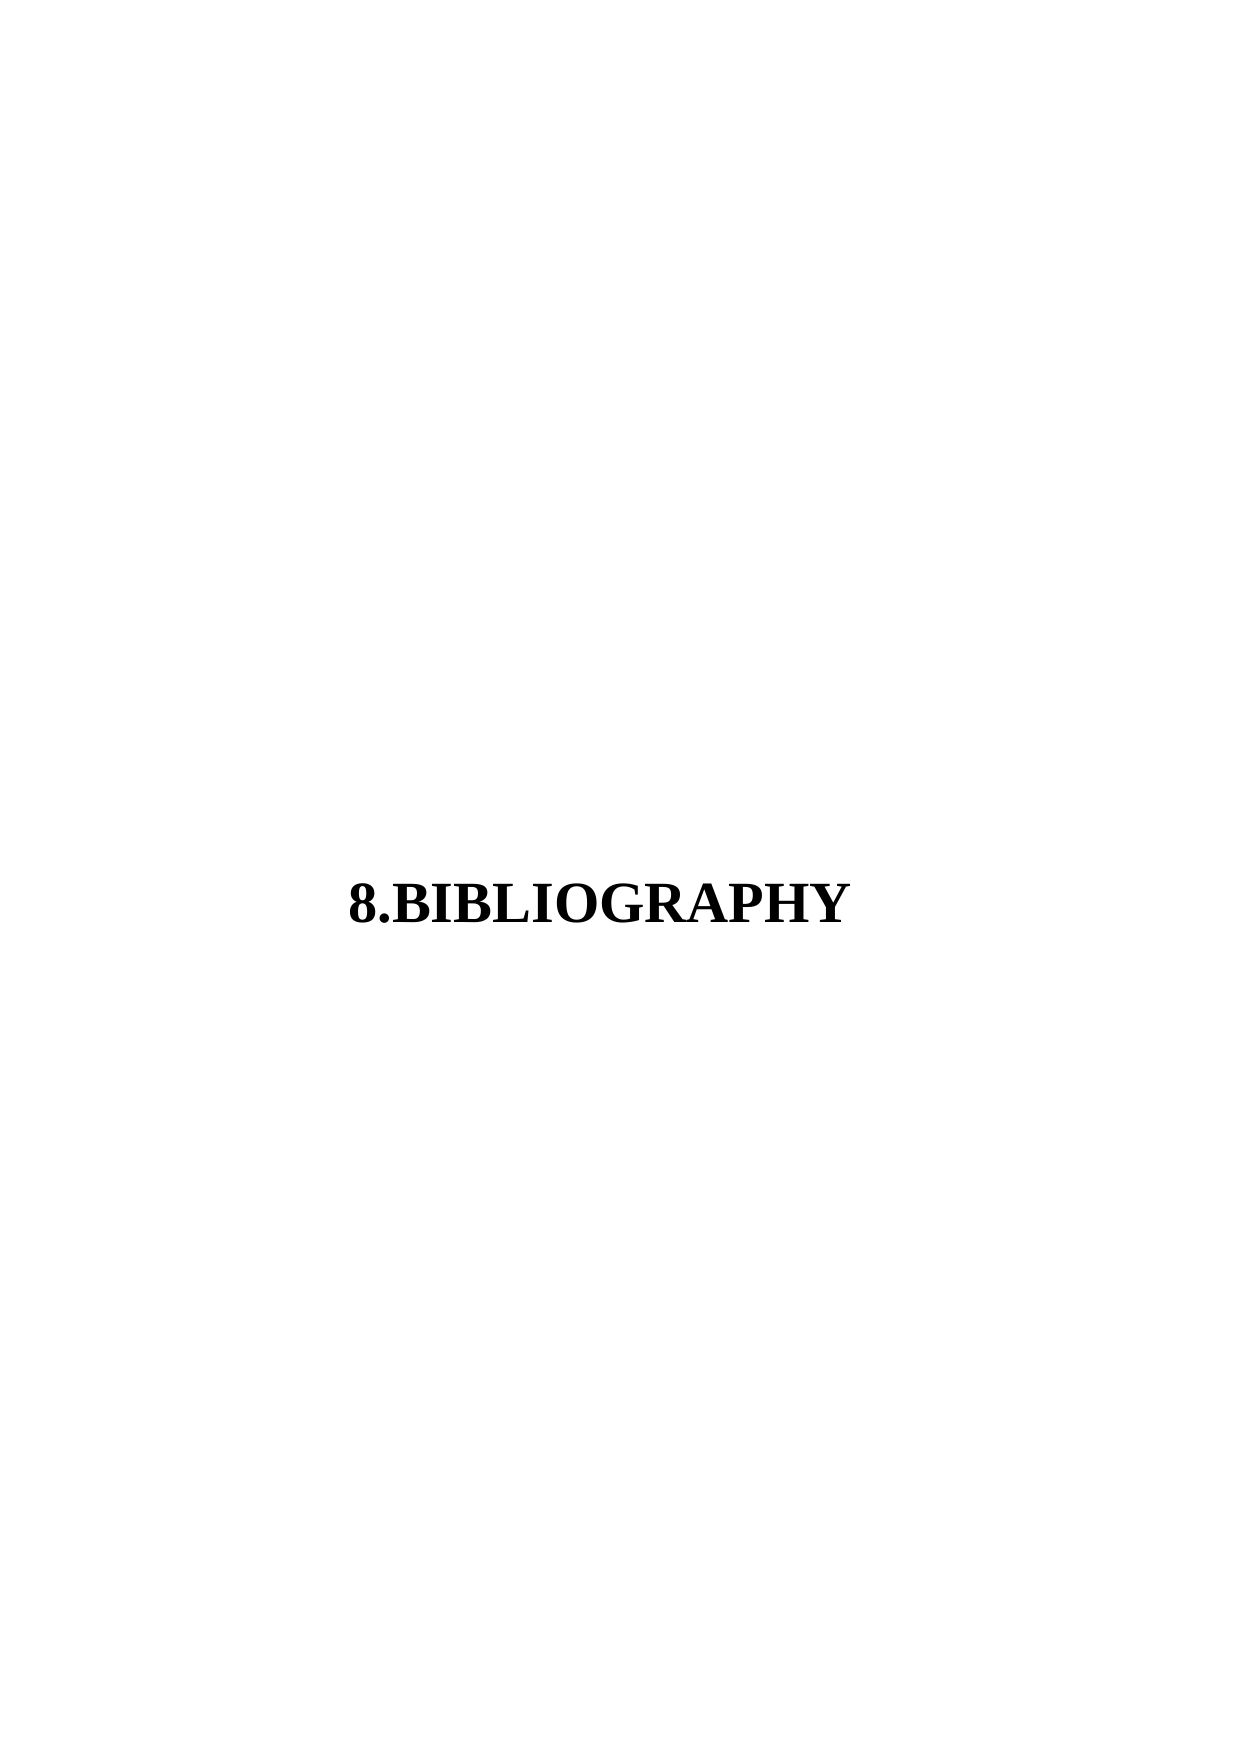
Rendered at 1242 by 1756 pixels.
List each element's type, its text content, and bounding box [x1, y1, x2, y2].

text 8.BIBLIOGRAPHY [348, 868, 1227, 935]
